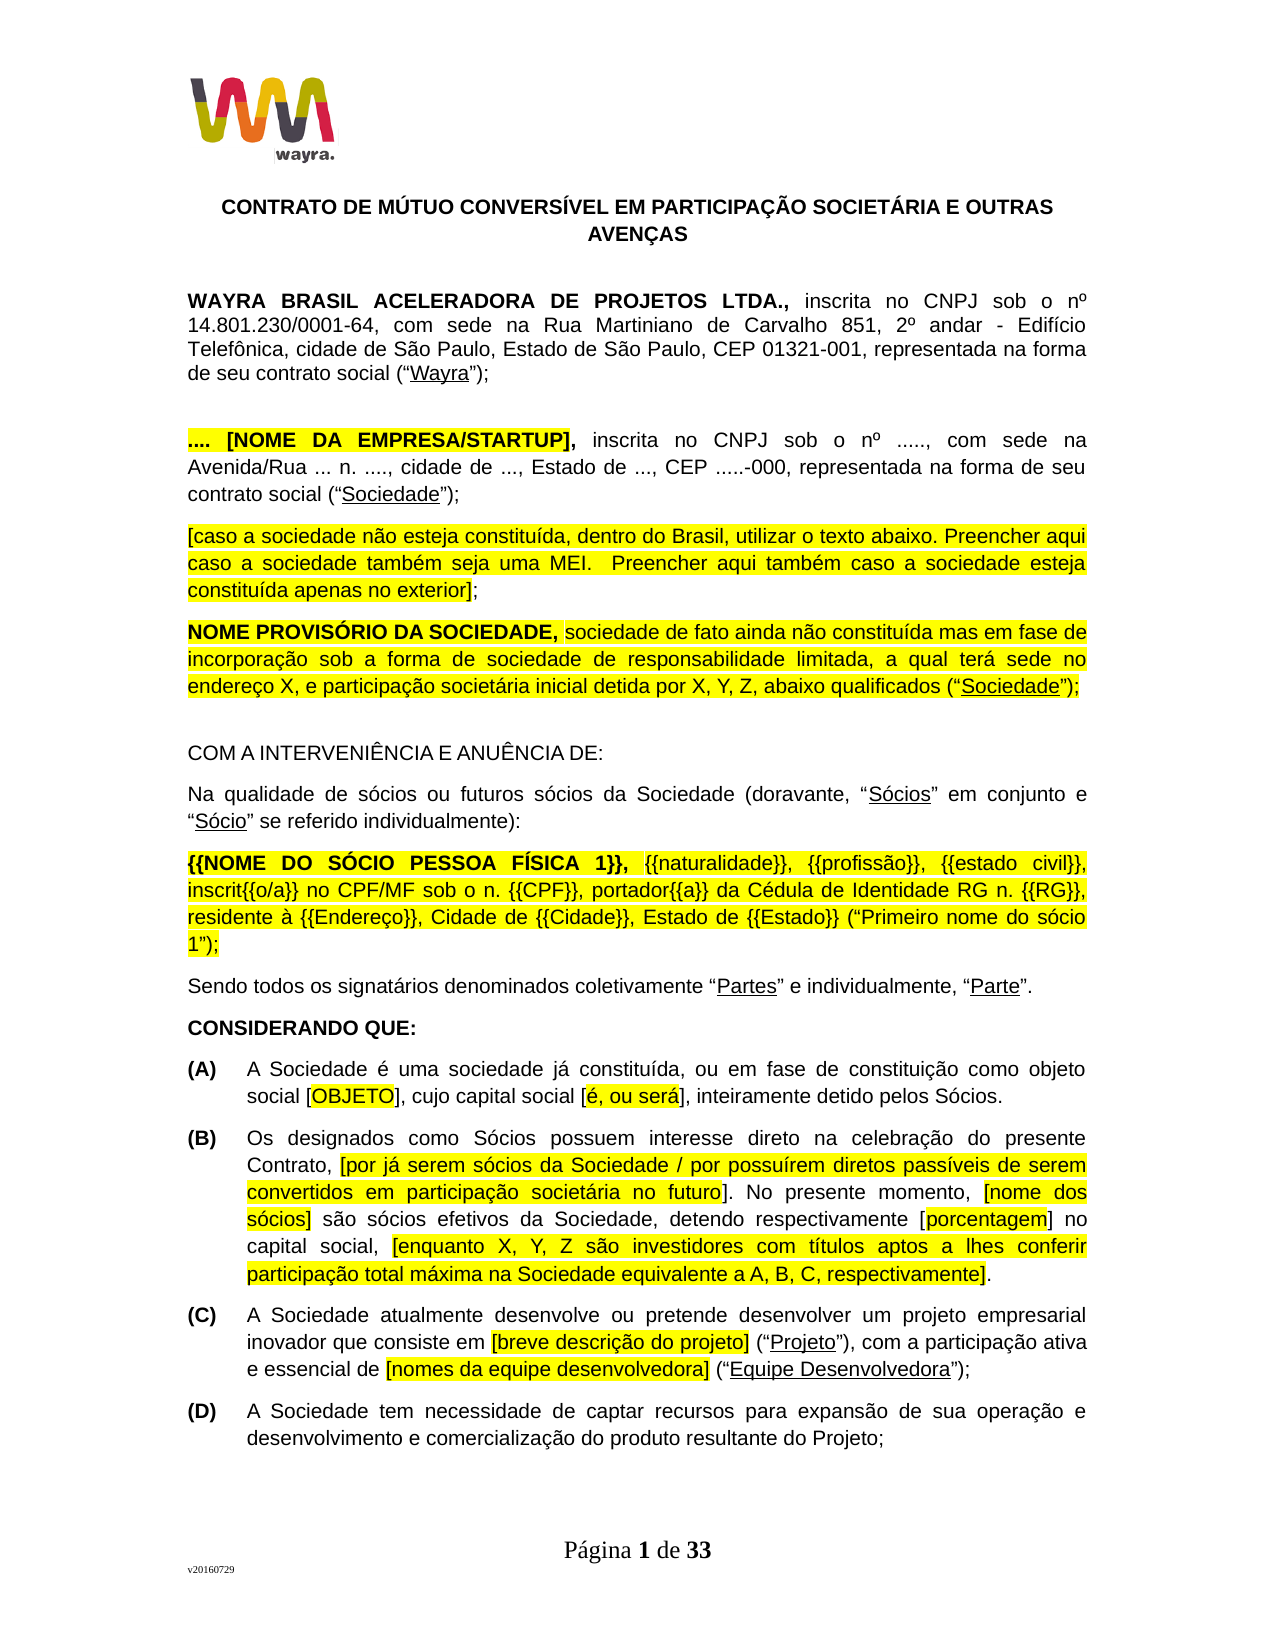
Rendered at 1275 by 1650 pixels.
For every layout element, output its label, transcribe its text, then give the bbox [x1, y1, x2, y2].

text CONTRATO DE MÚTUO CONVERSÍVEL EM PARTICIPAÇÃO SOCIETÁRIA E OUTRAS AVENÇAS [187, 193, 1087, 247]
text {{NOME DO SÓCIO PESSOA FÍSICA 1}}, {{naturalidade}}, {{profissão}}, {{estado civil}}, inscrit{{o/a}} no CPF/MF sob o n. {{CPF}}, portador{{a}} da Cédula de Identidade RG n. {{RG}}, residente à {{Endereço}}, Cidade de {{Cidade}}, Estado de {{Estado}} (“Primeiro nome do sócio 1”); [187, 865, 1087, 957]
text CONSIDERANDO QUE: [187, 1013, 1087, 1041]
text WAYRA BRASIL ACELERADORA DE PROJETOS LTDA., inscrita no CNPJ sob o nº 14.801.230/0001-64, com sede na Rua Martiniano de Carvalho 851, 2º andar - Edifício Telefônica, cidade de São Paulo, Estado de São Paulo, CEP 01321-001, representada na forma de seu contrato social (“Wayra”); [187, 288, 1087, 384]
list Os designados como Sócios possuem interesse direto na celebração do presente Contrato, [por já serem sócios da Sociedade / por possuírem diretos passíveis de serem convertidos em participação societária no futuro]. No presente momento, [nome dos sócios] são sócios efetivos da Sociedade, detendo respectivamente [porcentagem] no capital social, [enquanto X, Y, Z são investidores com títulos aptos a lhes conferir participação total máxima na Sociedade equivalente a A, B, C, respectivamente]. [187, 1124, 1087, 1286]
text .... [NOME DA EMPRESA/STARTUP], inscrita no CNPJ sob o nº ....., com sede na Avenida/Rua ... n. ...., cidade de ..., Estado de ..., CEP .....-000, representada na forma de seu contrato social (“Sociedade”); [187, 426, 1087, 507]
text NOME PROVISÓRIO DA SOCIEDADE, sociedade de fato ainda não constituída mas em fase de incorporação sob a forma de sociedade de responsabilidade limitada, a qual terá sede no endereço X, e participação societária inicial detida por X, Y, Z, abaixo qualificados (“Sociedade”); [187, 618, 1087, 699]
list A Sociedade atualmente desenvolve ou pretende desenvolver um projeto empresarial inovador que consiste em [breve descrição do projeto] (“Projeto”), com a participação ativa e essencial de [nomes da equipe desenvolvedora] (“Equipe Desenvolvedora”); [187, 1301, 1087, 1382]
text Sendo todos os signatários denominados coletivamente “Partes” e individualmente, “Parte”. [187, 972, 1087, 999]
list A Sociedade tem necessidade de captar recursos para expansão de sua operação e desenvolvimento e comercialização do produto resultante do Projeto; [187, 1397, 1087, 1451]
text Na qualidade de sócios ou futuros sócios da Sociedade (doravante, “Sócios” em conjunto e “Sócio” se referido individualmente): [187, 780, 1087, 834]
list A Sociedade é uma sociedade já constituída, ou em fase de constituição como objeto social [OBJETO], cujo capital social [é, ou será], inteiramente detido pelos Sócios. [187, 1055, 1087, 1109]
picture [187, 73, 339, 164]
text [caso a sociedade não esteja constituída, dentro do Brasil, utilizar o texto abaixo. Preencher aqui caso a sociedade também seja uma MEI. Preencher aqui também caso a sociedade esteja constituída apenas no exterior]; [187, 522, 1087, 603]
text COM A INTERVENIÊNCIA E ANUÊNCIA DE: [187, 738, 1087, 766]
